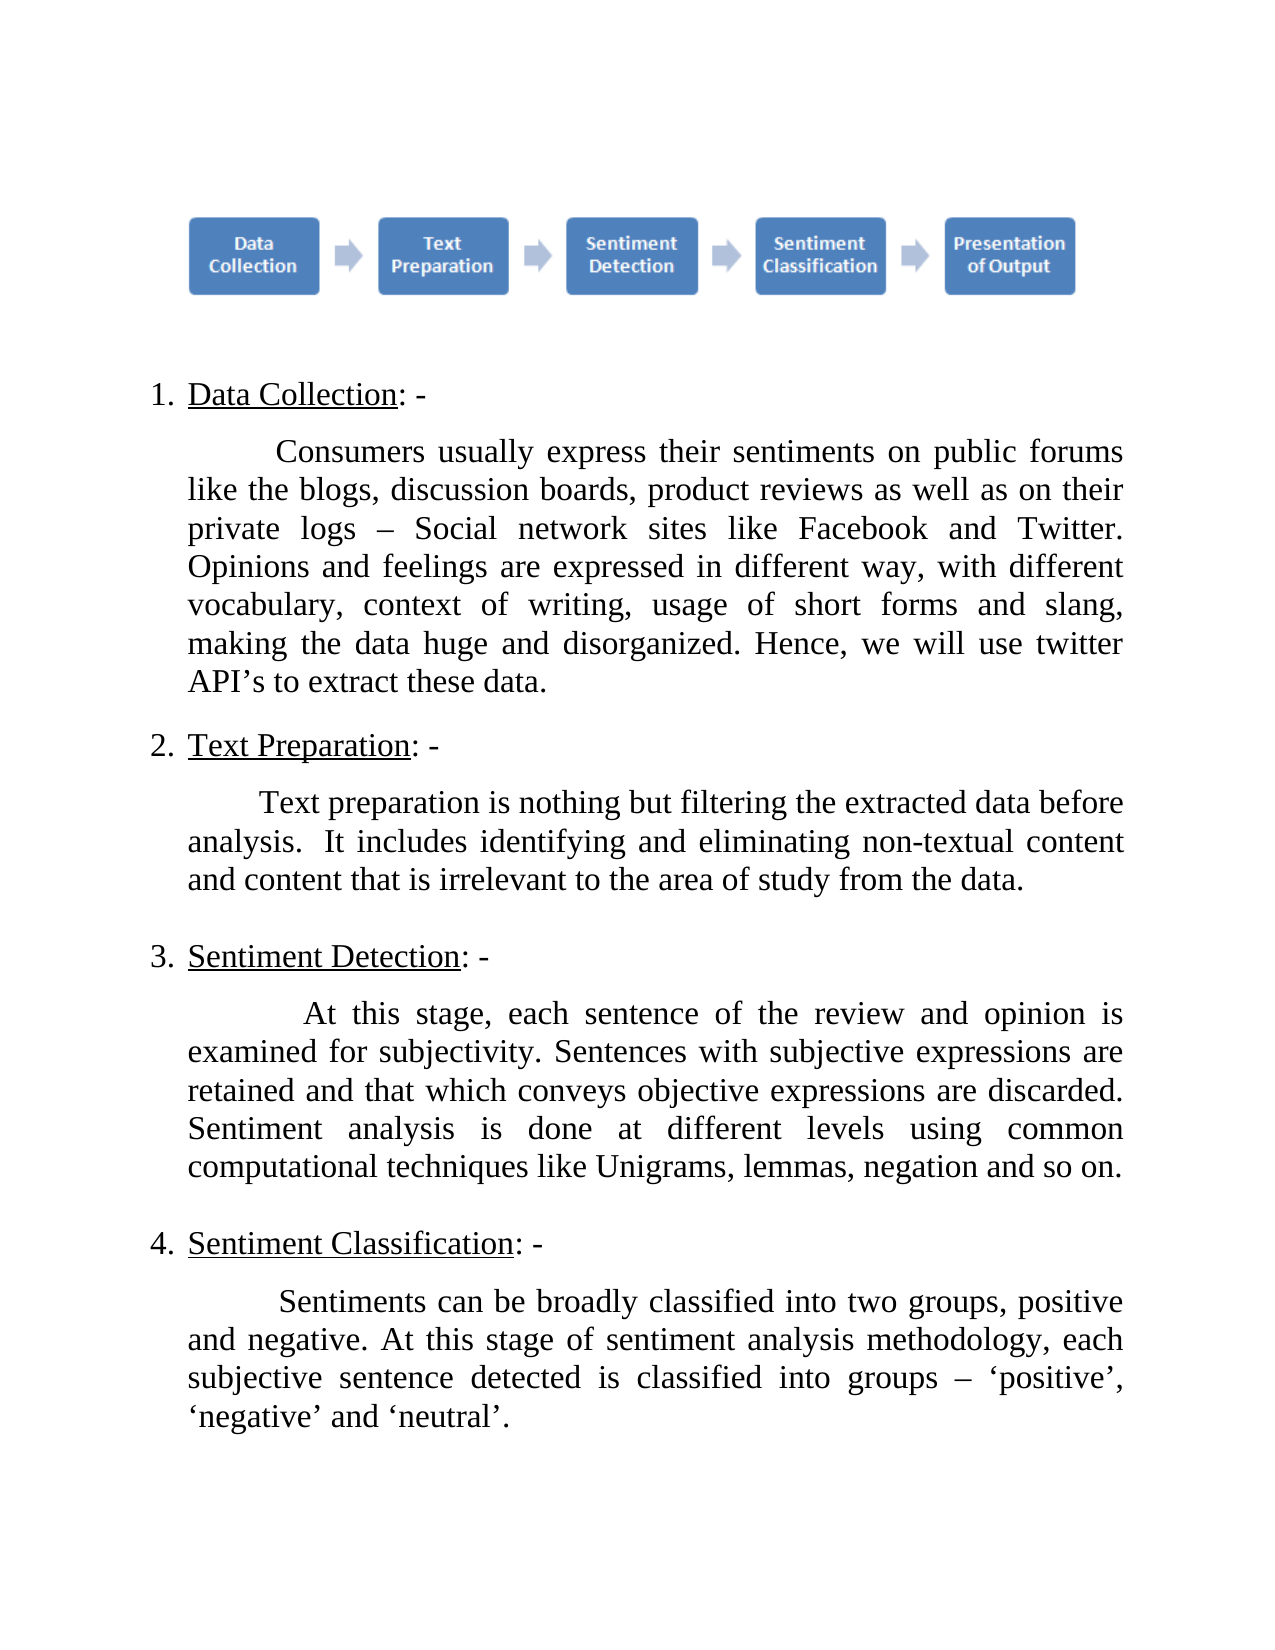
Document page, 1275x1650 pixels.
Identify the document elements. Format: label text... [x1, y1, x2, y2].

picture [150, 188, 1125, 336]
text At this stage, each sentence of the review and opinion is examined for subjectivity. Sentences with subjective expressions are retained and that which conveys objective expressions are discarded. Sentiment analysis is done at different levels using common computational techniques like Unigrams, lemmas, negation and so on. [187, 993, 1125, 1185]
text Sentiments can be broadly classified into two groups, positive and negative. At this stage of sentiment analysis methodology, each subjective sentence detected is classified into groups – ‘positive’, ‘negative’ and ‘neutral’. [187, 1281, 1125, 1434]
list Sentiment Detection: - [150, 936, 1125, 974]
list Data Collection: - [150, 374, 1125, 412]
list Sentiment Classification: - [150, 1223, 1125, 1262]
text Consumers usually express their sentiments on public forums like the blogs, discussion boards, product reviews as well as on their private logs – Social network sites like Facebook and Twitter. Opinions and feelings are expressed in different way, with different vocabulary, context of writing, usage of short forms and slang, making the data huge and disorganized. Hence, we will use twitter API’s to extract these data. [187, 431, 1125, 699]
text Text preparation is nothing but filtering the extracted data before analysis. It includes identifying and eliminating non-textual content and content that is irrelevant to the area of study from the data. [187, 782, 1125, 897]
list Text Preparation: - [150, 725, 1125, 763]
